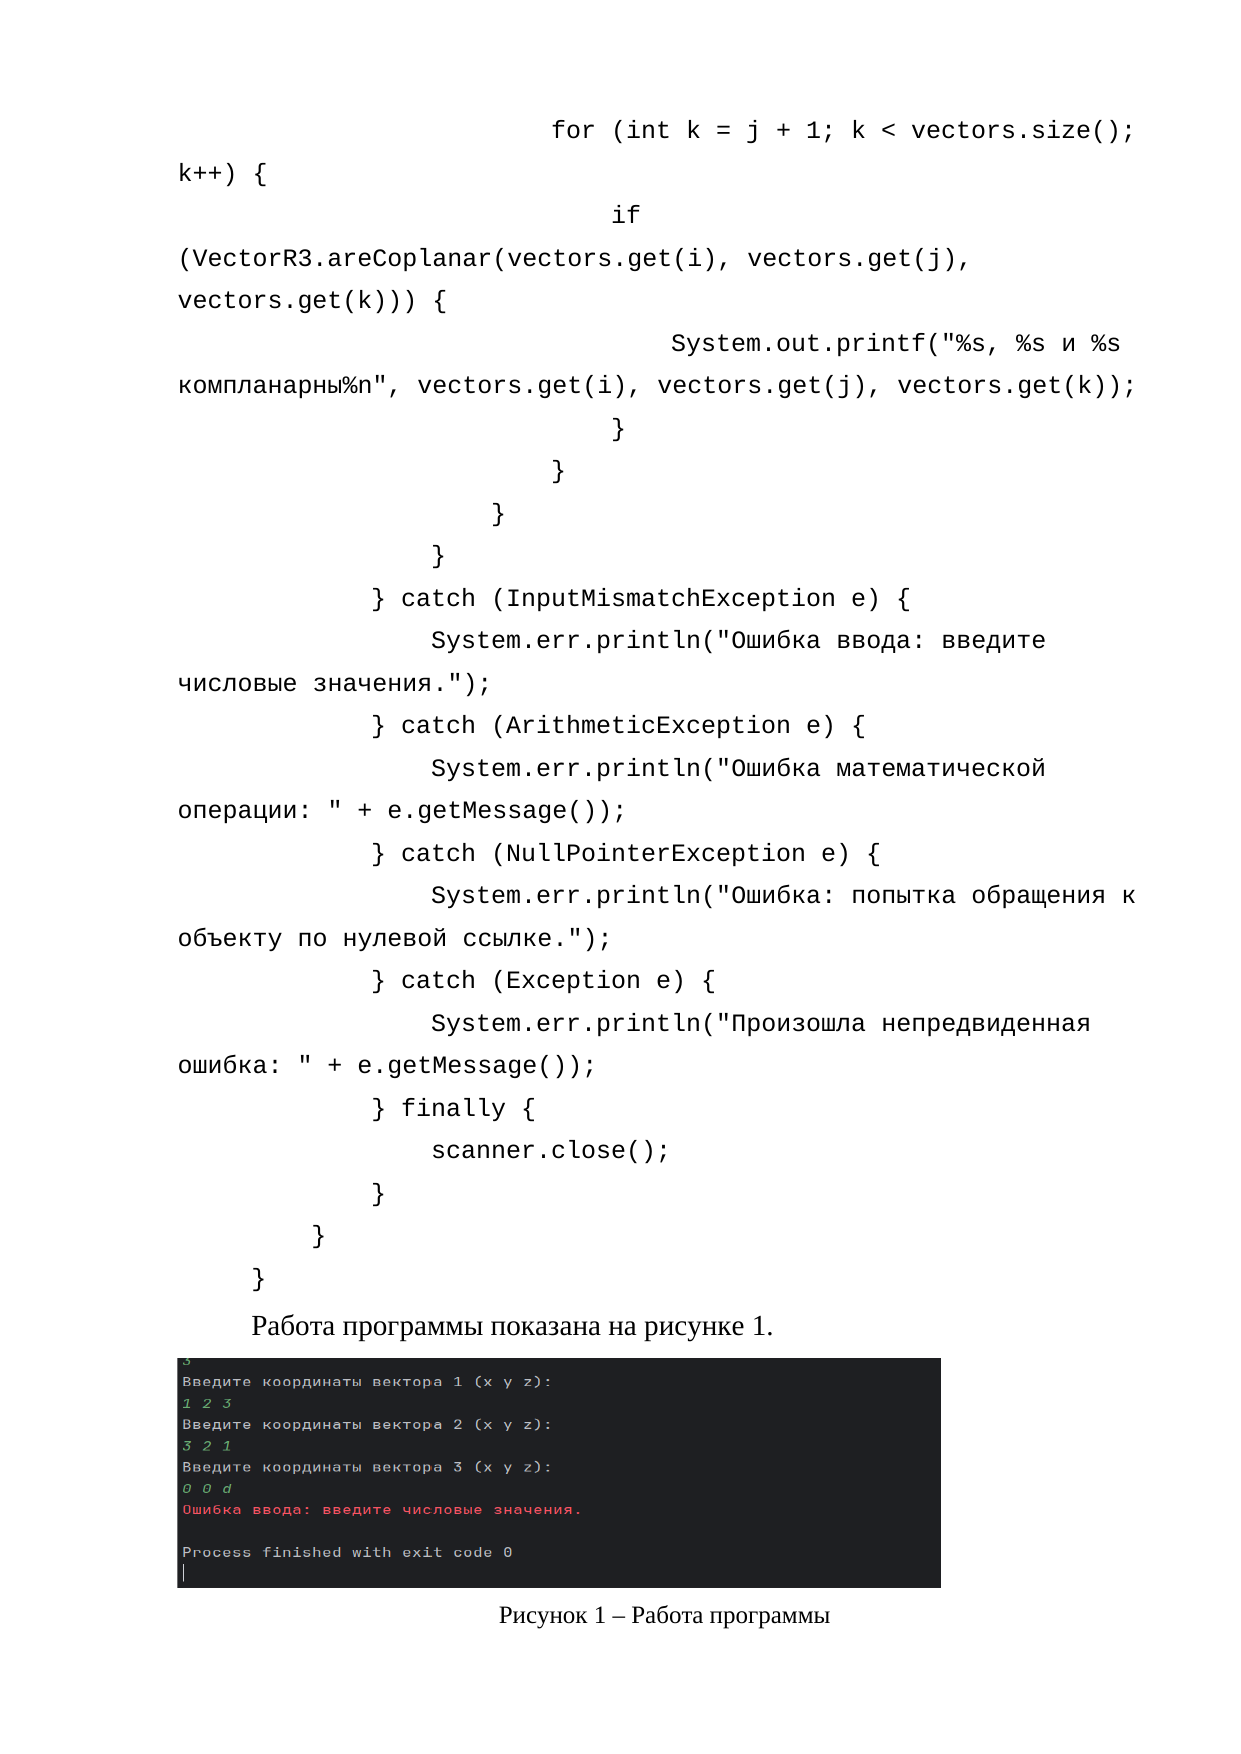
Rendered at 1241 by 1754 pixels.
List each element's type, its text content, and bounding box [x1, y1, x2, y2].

text } catch (NullPointerException e) { [177, 841, 1152, 869]
text } [177, 543, 1152, 571]
text } catch (Exception e) { [177, 968, 1152, 996]
text scanner.close(); [177, 1138, 1152, 1166]
text } [177, 1223, 1152, 1251]
text if (VectorR3.areCoplanar(vectors.get(i), vectors.get(j), vectors.get(k))) { [177, 203, 1152, 316]
picture [177, 1358, 941, 1588]
text System.err.println("Ошибка: попытка обращения к объекту по нулевой ссылке."); [177, 883, 1152, 954]
text } catch (InputMismatchException e) { [177, 586, 1152, 614]
text for (int k = j + 1; k < vectors.size(); k++) { [177, 118, 1152, 189]
text Работа программы показана на рисунке 1. [177, 1308, 1152, 1342]
text } [177, 1266, 1152, 1294]
text System.out.printf("%s, %s и %s компланарны%n", vectors.get(i), vectors.get(j), vectors.get(k)); [177, 331, 1152, 401]
text Рисунок 1 – Работа программы [177, 1600, 1152, 1628]
text System.err.println("Произошла непредвиденная ошибка: " + e.getMessage()); [177, 1011, 1152, 1081]
text } finally { [177, 1096, 1152, 1124]
text } catch (ArithmeticException e) { [177, 713, 1152, 741]
text } [177, 501, 1152, 529]
text } [177, 416, 1152, 444]
text System.err.println("Ошибка ввода: введите числовые значения."); [177, 628, 1152, 699]
text } [177, 1181, 1152, 1209]
text System.err.println("Ошибка математической операции: " + e.getMessage()); [177, 756, 1152, 826]
text } [177, 458, 1152, 486]
